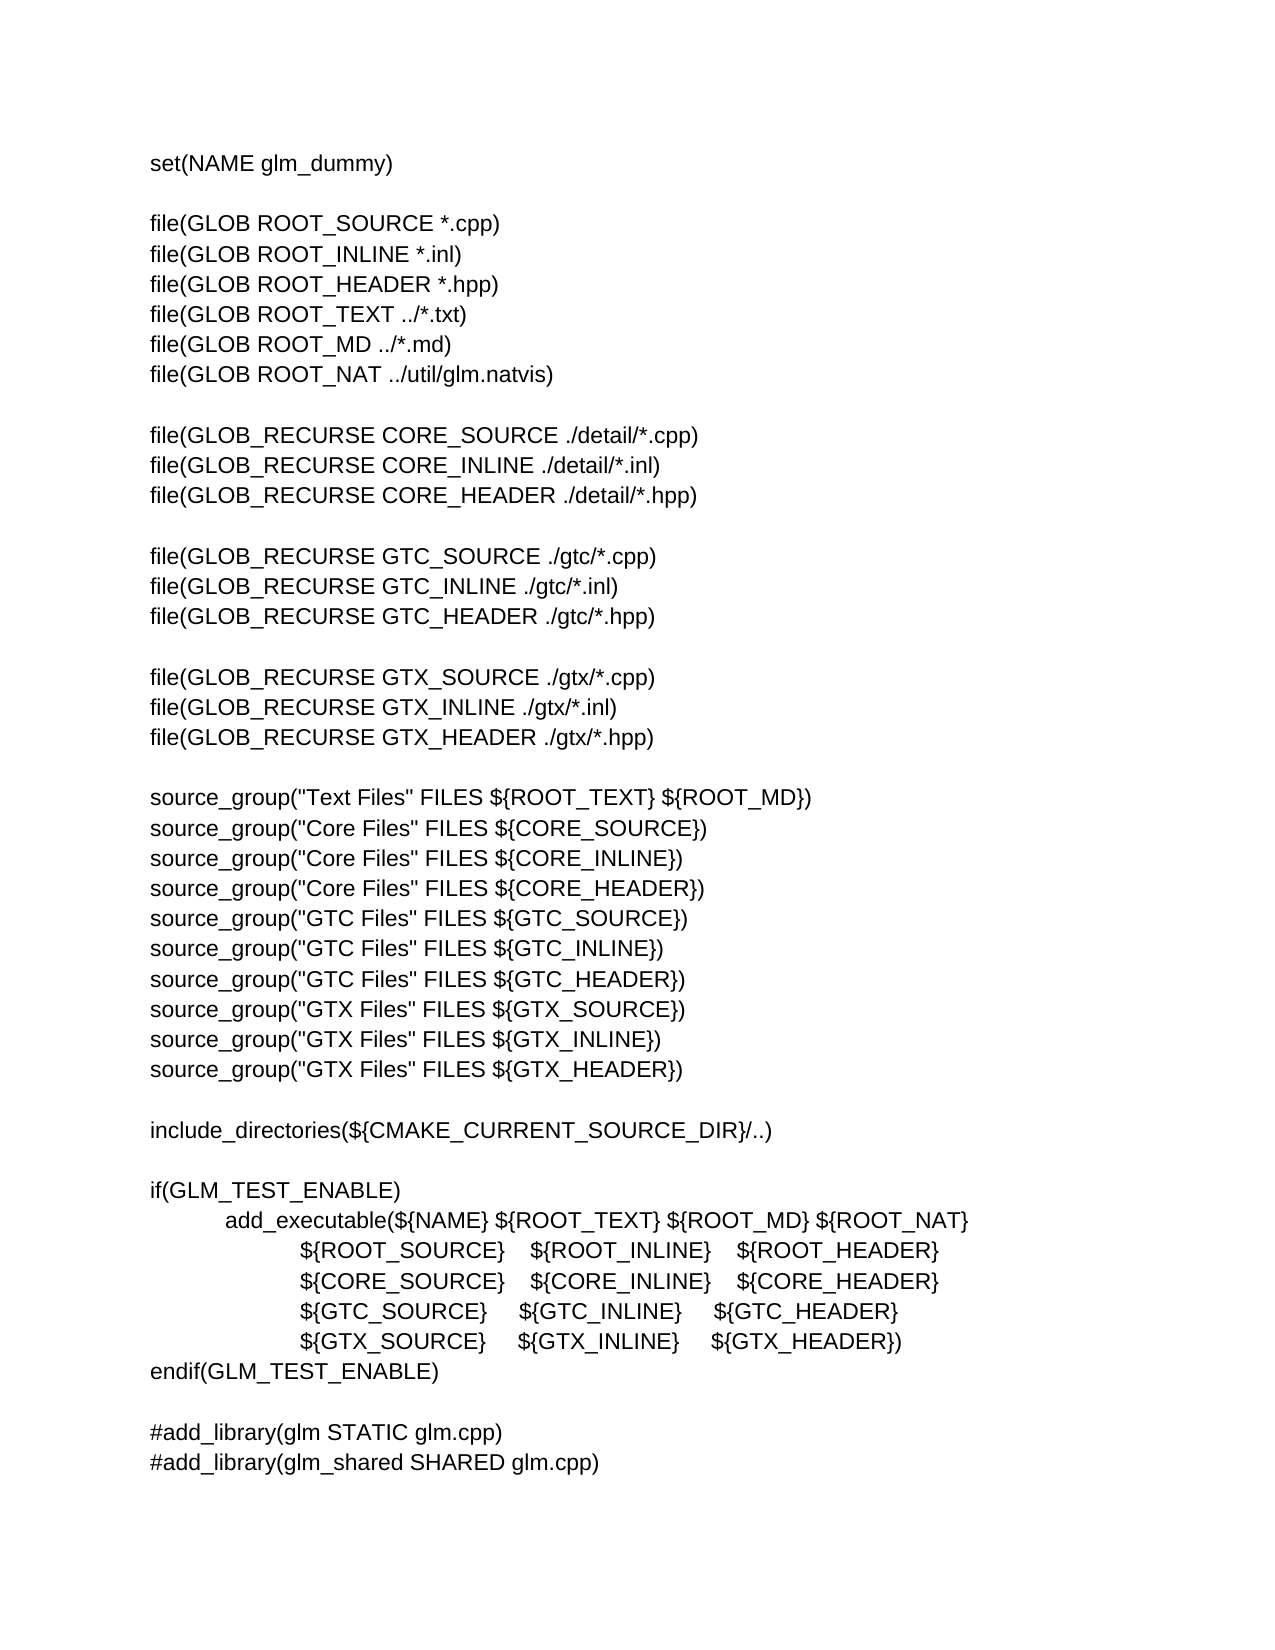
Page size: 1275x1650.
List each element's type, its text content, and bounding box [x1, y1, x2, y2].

text source_group("GTX Files" FILES ${GTX_HEADER}) [150, 1056, 1125, 1083]
text ${ROOT_SOURCE} ${ROOT_INLINE} ${ROOT_HEADER} [150, 1237, 1125, 1264]
text source_group("Core Files" FILES ${CORE_SOURCE}) [150, 814, 1125, 841]
text file(GLOB ROOT_NAT ../util/glm.natvis) [150, 361, 1125, 388]
text source_group("GTC Files" FILES ${GTC_HEADER}) [150, 966, 1125, 992]
text file(GLOB_RECURSE GTX_SOURCE ./gtx/*.cpp) [150, 663, 1125, 690]
text source_group("GTC Files" FILES ${GTC_SOURCE}) [150, 905, 1125, 932]
text file(GLOB ROOT_INLINE *.inl) [150, 241, 1125, 267]
text source_group("GTC Files" FILES ${GTC_INLINE}) [150, 935, 1125, 962]
text ${GTC_SOURCE} ${GTC_INLINE} ${GTC_HEADER} [150, 1298, 1125, 1324]
text file(GLOB_RECURSE GTX_HEADER ./gtx/*.hpp) [150, 724, 1125, 750]
text file(GLOB ROOT_MD ../*.md) [150, 331, 1125, 358]
text file(GLOB_RECURSE CORE_INLINE ./detail/*.inl) [150, 452, 1125, 478]
text file(GLOB_RECURSE GTC_SOURCE ./gtc/*.cpp) [150, 543, 1125, 569]
text endif(GLM_TEST_ENABLE) [150, 1358, 1125, 1385]
text include_directories(${CMAKE_CURRENT_SOURCE_DIR}/..) [150, 1117, 1125, 1143]
text file(GLOB ROOT_TEXT ../*.txt) [150, 301, 1125, 327]
text file(GLOB_RECURSE GTC_HEADER ./gtc/*.hpp) [150, 603, 1125, 629]
text set(NAME glm_dummy) [150, 150, 1125, 176]
text source_group("GTX Files" FILES ${GTX_INLINE}) [150, 1026, 1125, 1052]
text file(GLOB ROOT_SOURCE *.cpp) [150, 210, 1125, 237]
text ${CORE_SOURCE} ${CORE_INLINE} ${CORE_HEADER} [150, 1268, 1125, 1294]
text source_group("GTX Files" FILES ${GTX_SOURCE}) [150, 996, 1125, 1022]
text if(GLM_TEST_ENABLE) [150, 1177, 1125, 1203]
text source_group("Core Files" FILES ${CORE_INLINE}) [150, 845, 1125, 871]
text file(GLOB_RECURSE GTX_INLINE ./gtx/*.inl) [150, 694, 1125, 720]
text file(GLOB_RECURSE CORE_HEADER ./detail/*.hpp) [150, 482, 1125, 509]
text ${GTX_SOURCE} ${GTX_INLINE} ${GTX_HEADER}) [150, 1328, 1125, 1354]
text source_group("Core Files" FILES ${CORE_HEADER}) [150, 875, 1125, 901]
text file(GLOB_RECURSE GTC_INLINE ./gtc/*.inl) [150, 573, 1125, 599]
text #add_library(glm_shared SHARED glm.cpp) [150, 1449, 1125, 1475]
text add_executable(${NAME} ${ROOT_TEXT} ${ROOT_MD} ${ROOT_NAT} [150, 1207, 1125, 1234]
text source_group("Text Files" FILES ${ROOT_TEXT} ${ROOT_MD}) [150, 784, 1125, 811]
text #add_library(glm STATIC glm.cpp) [150, 1419, 1125, 1445]
text file(GLOB ROOT_HEADER *.hpp) [150, 271, 1125, 297]
text file(GLOB_RECURSE CORE_SOURCE ./detail/*.cpp) [150, 422, 1125, 448]
